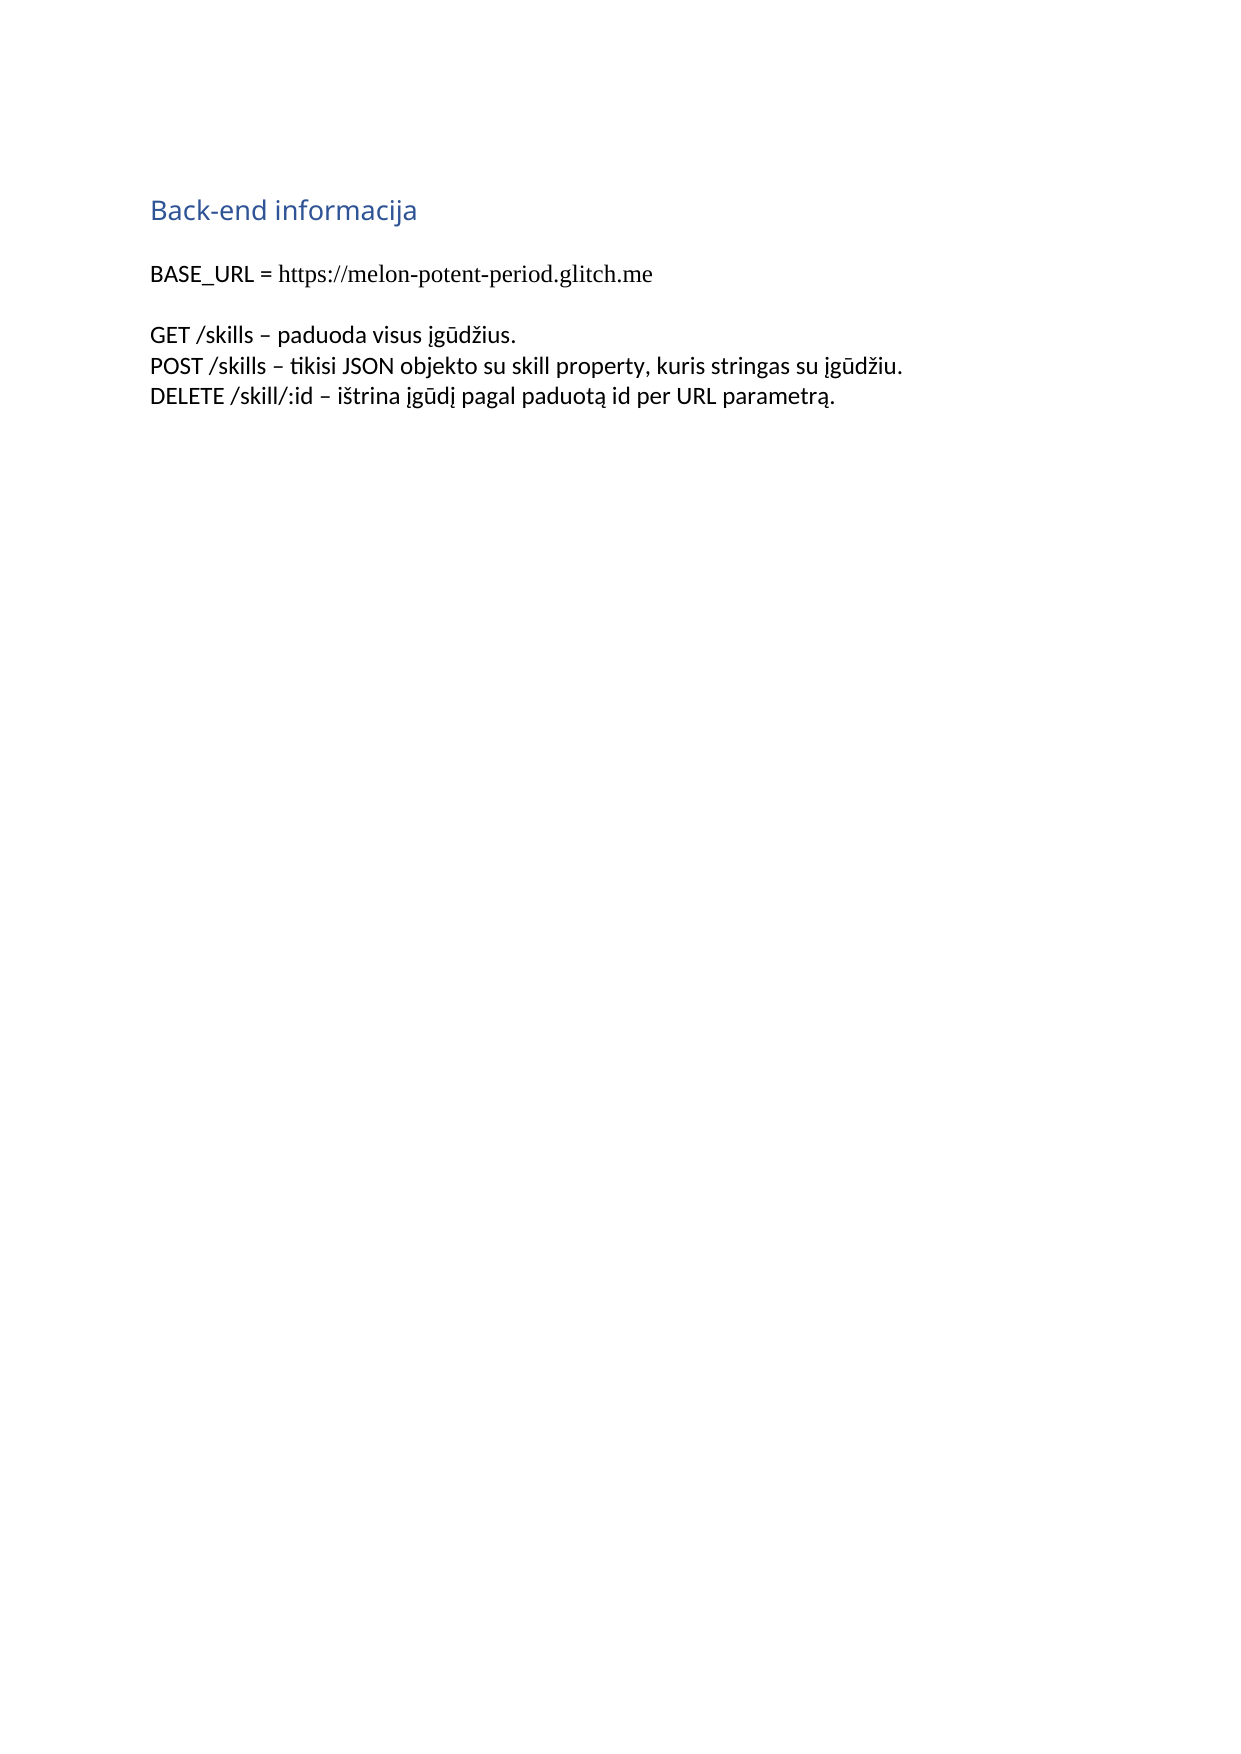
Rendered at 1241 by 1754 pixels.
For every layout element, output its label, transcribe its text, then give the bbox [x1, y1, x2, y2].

text GET /skills – paduoda visus įgūdžius. [150, 319, 1090, 350]
subtitle Back-end informacija [150, 191, 1090, 228]
text BASE_URL = https://melon-potent-period.glitch.me [150, 258, 1090, 289]
text POST /skills – tikisi JSON objekto su skill property, kuris stringas su įgūdžiu. [150, 350, 1090, 381]
text DELETE /skill/:id – ištrina įgūdį pagal paduotą id per URL parametrą. [150, 381, 1090, 411]
